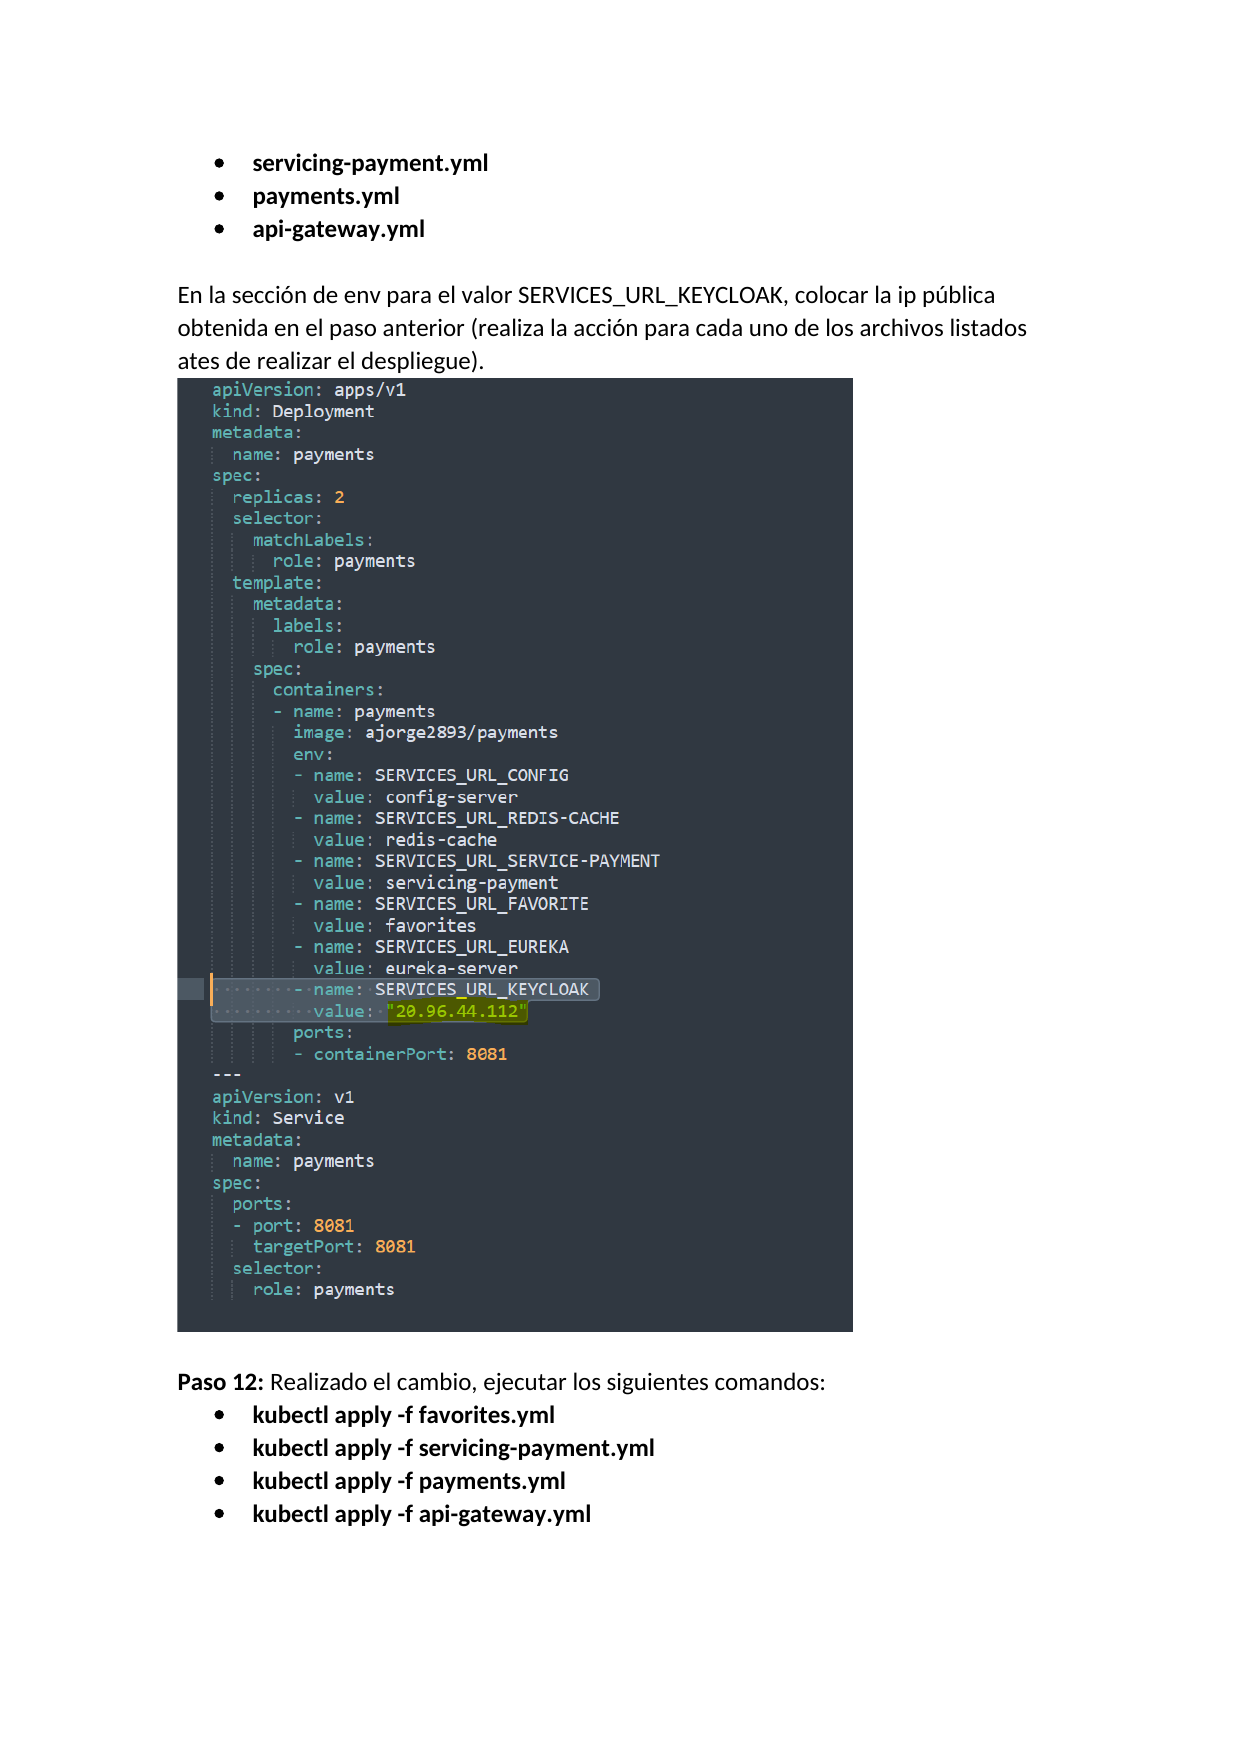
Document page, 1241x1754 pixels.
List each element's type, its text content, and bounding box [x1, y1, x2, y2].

list kubectl apply -f payments.yml [215, 1465, 1063, 1496]
list Paso 12: Realizado el cambio, ejecutar los siguientes comandos: [177, 1366, 1063, 1397]
list servicing-payment.yml [215, 148, 1063, 178]
list kubectl apply -f api-gateway.yml [215, 1498, 1063, 1528]
list api-gateway.yml [215, 213, 1063, 244]
list kubectl apply -f servicing-payment.yml [215, 1432, 1063, 1463]
text En la sección de env para el valor SERVICES_URL_KEYCLOAK, colocar la ip pública obtenida en el paso anterior (realiza la acción para cada uno de los archivos listados ates de realizar el despliegue). [177, 279, 1063, 376]
picture [177, 378, 853, 1332]
list payments.yml [215, 181, 1063, 211]
list kubectl apply -f favorites.yml [215, 1399, 1063, 1430]
